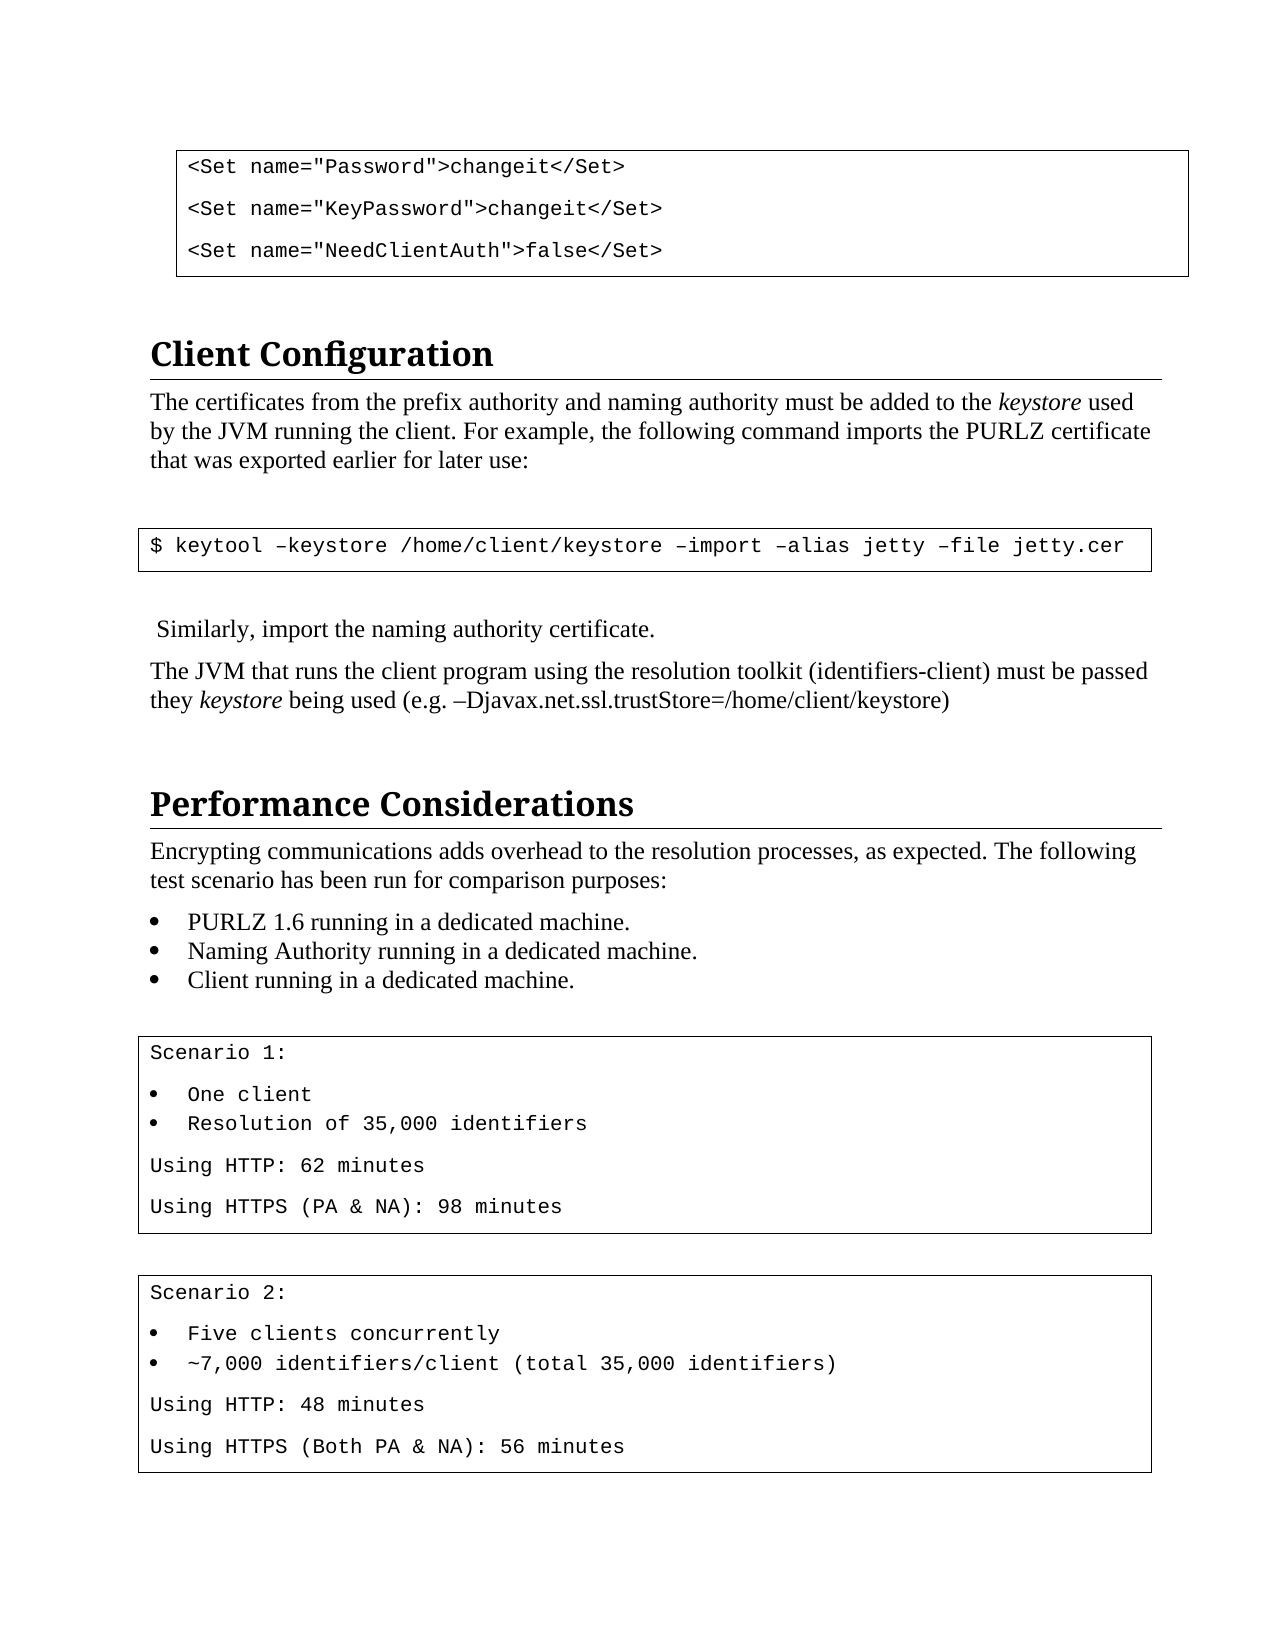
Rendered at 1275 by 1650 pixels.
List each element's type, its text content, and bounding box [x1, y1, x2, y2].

text Similarly, import the naming authority certificate. [150, 614, 1162, 643]
list PURLZ 1.6 running in a dedicated machine. [150, 906, 1162, 936]
subtitle Performance Considerations [150, 780, 1162, 828]
table_header Scenario 1: One client Resolution of 35,000 identifiers Using HTTP: 62 minutes Using HTTPS (PA & NA): 98 minutes [139, 1037, 1151, 1232]
subtitle Client Configuration [150, 331, 1162, 379]
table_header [177, 151, 1188, 276]
text The JVM that runs the client program using the resolution toolkit (identifiers-client) must be passed they keystore being used (e.g. –Djavax.net.ssl.trustStore=/home/client/keystore) [150, 655, 1162, 714]
table_header Scenario 2: Five clients concurrently ~7,000 identifiers/client (total 35,000 identifiers) Using HTTP: 48 minutes Using HTTPS (Both PA & NA): 56 minutes [139, 1276, 1151, 1472]
list Client running in a dedicated machine. [150, 965, 1162, 994]
table_header $ keytool –keystore /home/client/keystore –import –alias jetty –file jetty.cer [139, 529, 1151, 571]
list Naming Authority running in a dedicated machine. [150, 936, 1162, 965]
text The certificates from the prefix authority and naming authority must be added to the keystore used by the JVM running the client. For example, the following command imports the PURLZ certificate that was exported earlier for later use: [150, 387, 1162, 474]
text Encrypting communications adds overhead to the resolution processes, as expected. The following test scenario has been run for comparison purposes: [150, 836, 1162, 894]
